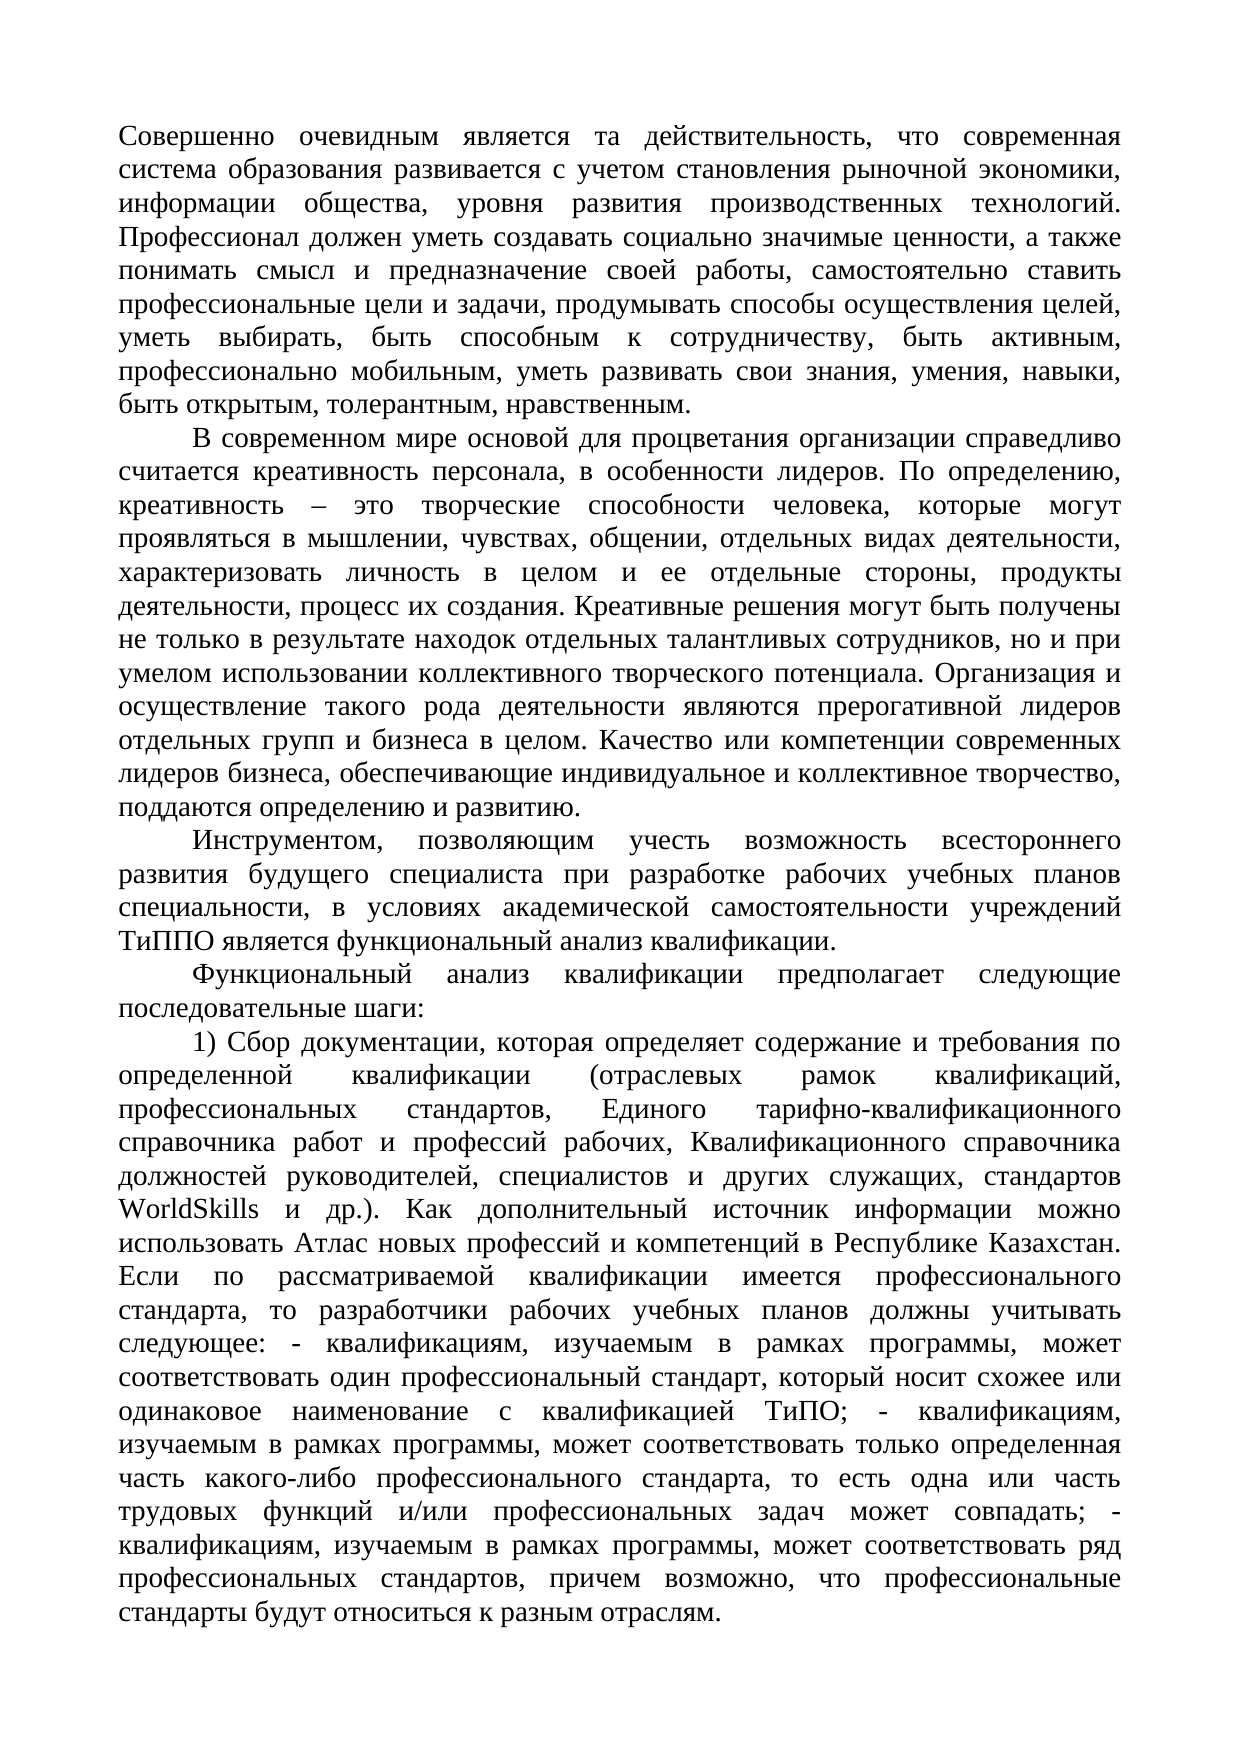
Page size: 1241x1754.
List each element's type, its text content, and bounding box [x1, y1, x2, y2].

text Совершенно очевидным является та действительность, что современная система образования развивается с учетом становления рыночной экономики, информации общества, уровня развития производственных технологий. Профессионал должен уметь создавать социально значимые ценности, а также понимать смысл и предназначение своей работы, самостоятельно ставить профессиональные цели и задачи, продумывать способы осуществления целей, уметь выбирать, быть способным к сотрудничеству, быть активным, профессионально мобильным, уметь развивать свои знания, умения, навыки, быть открытым, толерантным, нравственным. [118, 118, 1122, 420]
text Функциональный анализ квалификации предполагает следующие последовательные шаги: [118, 957, 1122, 1024]
text Инструментом, позволяющим учесть возможность всестороннего развития будущего специалиста при разработке рабочих учебных планов специальности, в условиях академической самостоятельности учреждений ТиППО является функциональный анализ квалификации. [118, 822, 1122, 957]
text 1) Сбор документации, которая определяет содержание и требования по определенной квалификации (отраслевых рамок квалификаций, профессиональных стандартов, Единого тарифно-квалификационного справочника работ и профессий рабочих, Квалификационного справочника должностей руководителей, специалистов и других служащих, стандартов WorldSkills и др.). Как дополнительный источник информации можно использовать Атлас новых профессий и компетенций в Республике Казахстан. Если по рассматриваемой квалификации имеется профессионального стандарта, то разработчики рабочих учебных планов должны учитывать следующее: - квалификациям, изучаемым в рамках программы, может соответствовать один профессиональный стандарт, который носит схожее или одинаковое наименование с квалификацией ТиПО; - квалификациям, изучаемым в рамках программы, может соответствовать только определенная часть какого-либо профессионального стандарта, то есть одна или часть трудовых функций и/или профессиональных задач может совпадать; - квалификациям, изучаемым в рамках программы, может соответствовать ряд профессиональных стандартов, причем возможно, что профессиональные стандарты будут относиться к разным отраслям. [118, 1024, 1122, 1627]
text В современном мире основой для процветания организации справедливо считается креативность персонала, в особенности лидеров. По определению, креативность – это творческие способности человека, которые могут проявляться в мышлении, чувствах, общении, отдельных видах деятельности, характеризовать личность в целом и ее отдельные стороны, продукты деятельности, процесс их создания. Креативные решения могут быть получены не только в результате находок отдельных талантливых сотрудников, но и при умелом использовании коллективного творческого потенциала. Организация и осуществление такого рода деятельности являются прерогативной лидеров отдельных групп и бизнеса в целом. Качество или компетенции современных лидеров бизнеса, обеспечивающие индивидуальное и коллективное творчество, поддаются определению и развитию. [118, 420, 1122, 822]
